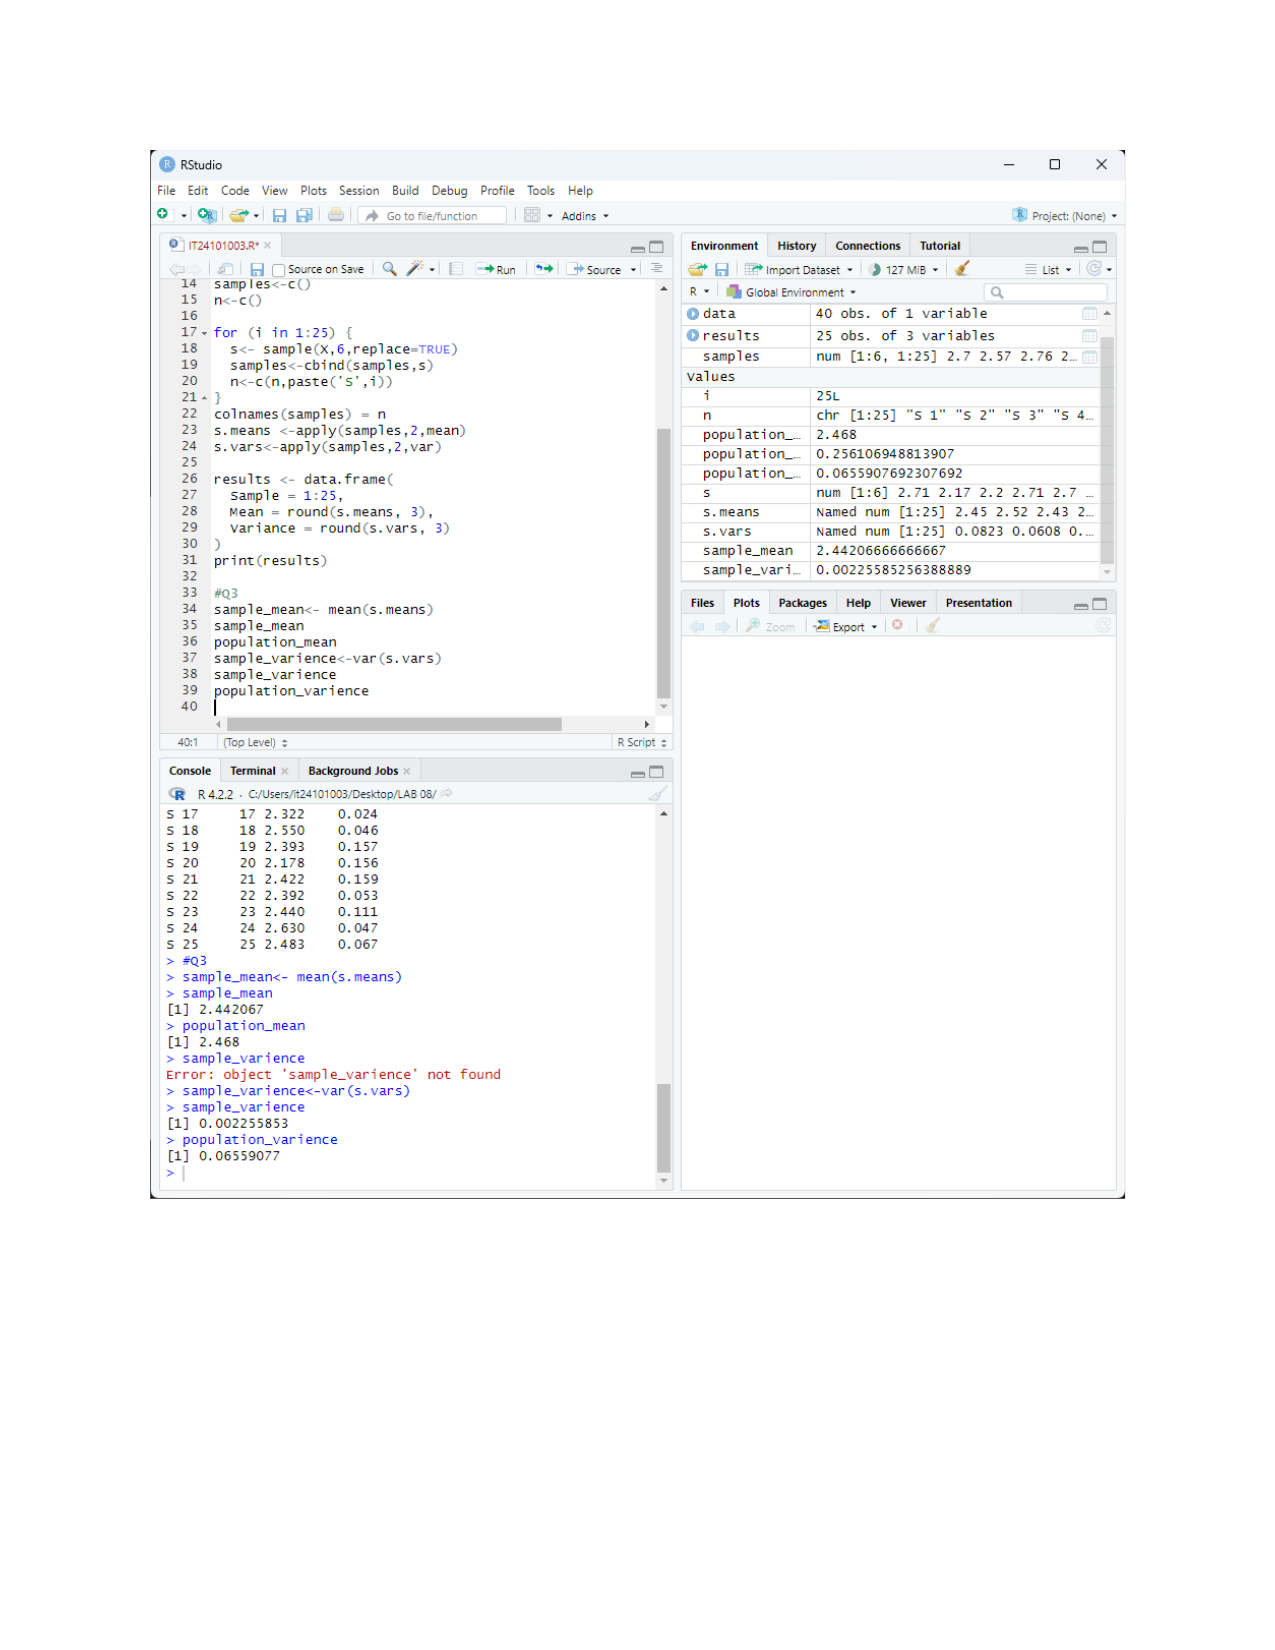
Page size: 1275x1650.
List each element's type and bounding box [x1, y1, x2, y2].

picture [150, 150, 1125, 1199]
